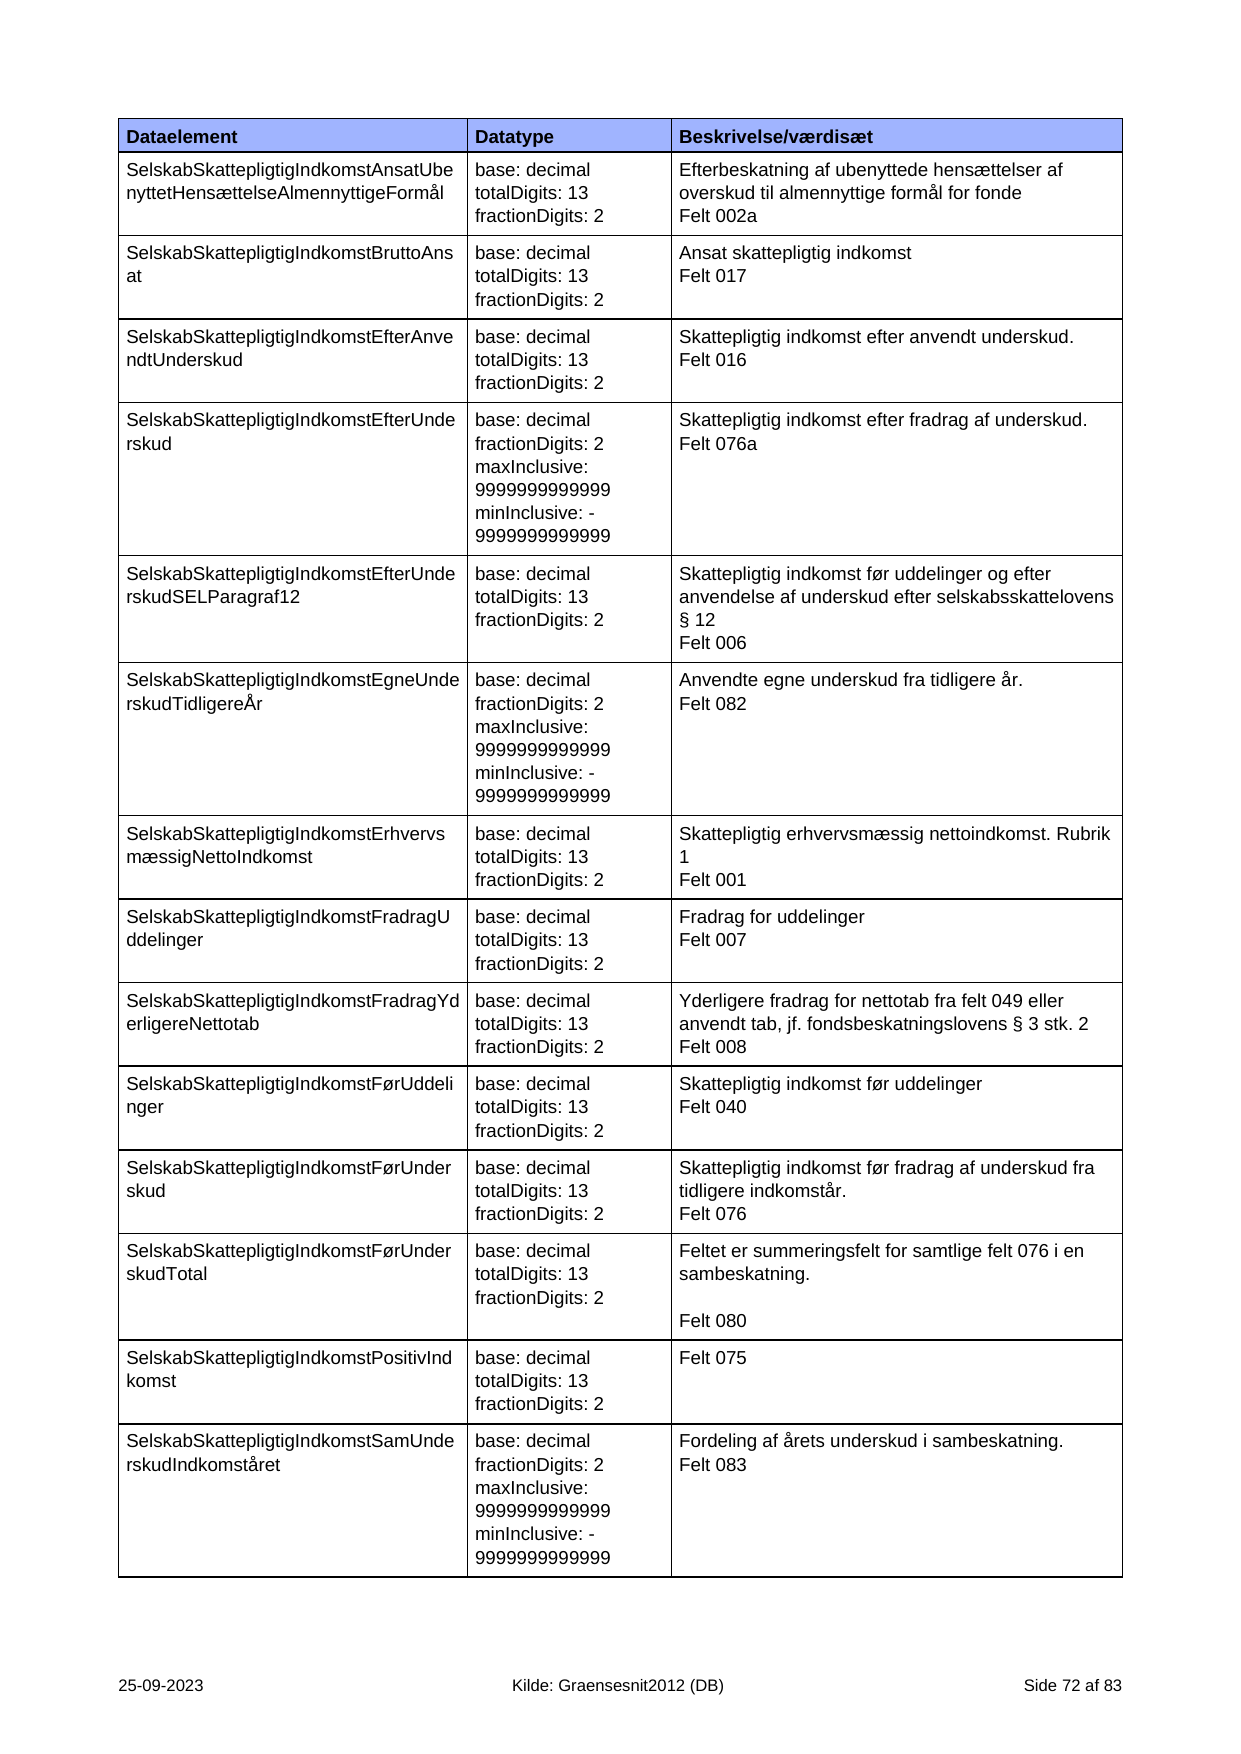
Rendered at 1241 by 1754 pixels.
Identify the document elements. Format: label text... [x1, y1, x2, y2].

table_cell SelskabSkattepligtigIndkomstErhvervsmæssigNettoIndkomst [119, 816, 467, 898]
table_cell Fradrag for uddelinger Felt 007 [672, 900, 1122, 982]
table_cell base: decimal fractionDigits: 2 maxInclusive: 9999999999999 minInclusive: -9999999999999 [468, 403, 671, 555]
table_cell SelskabSkattepligtigIndkomstAnsatUbenyttetHensættelseAlmennyttigeFormål [119, 153, 467, 234]
table_cell base: decimal totalDigits: 13 fractionDigits: 2 [468, 900, 671, 982]
table_cell SelskabSkattepligtigIndkomstBruttoAnsat [119, 236, 467, 318]
table_cell SelskabSkattepligtigIndkomstFradragUddelinger [119, 900, 467, 982]
table_cell SelskabSkattepligtigIndkomstPositivIndkomst [119, 1341, 467, 1423]
table_cell Skattepligtig indkomst før fradrag af underskud fra tidligere indkomstår. Felt 076 [672, 1151, 1122, 1232]
table_cell Skattepligtig indkomst før uddelinger og efter anvendelse af underskud efter selskabsskattelovens § 12 Felt 006 [672, 556, 1122, 662]
table_cell Efterbeskatning af ubenyttede hensættelser af overskud til almennyttige formål for fonde Felt 002a [672, 153, 1122, 234]
table_cell base: decimal totalDigits: 13 fractionDigits: 2 [468, 1151, 671, 1232]
table_cell base: decimal totalDigits: 13 fractionDigits: 2 [468, 236, 671, 318]
table_cell SelskabSkattepligtigIndkomstSamUnderskudIndkomståret [119, 1425, 467, 1576]
table_cell SelskabSkattepligtigIndkomstEfterUnderskudSELParagraf12 [119, 556, 467, 662]
table_cell Feltet er summeringsfelt for samtlige felt 076 i en sambeskatning. Felt 080 [672, 1234, 1122, 1339]
table_cell Yderligere fradrag for nettotab fra felt 049 eller anvendt tab, jf. fondsbeskatningslovens § 3 stk. 2 Felt 008 [672, 983, 1122, 1065]
table_cell base: decimal totalDigits: 13 fractionDigits: 2 [468, 556, 671, 662]
table_cell base: decimal fractionDigits: 2 maxInclusive: 9999999999999 minInclusive: -9999999999999 [468, 663, 671, 815]
table_cell SelskabSkattepligtigIndkomstFørUnderskudTotal [119, 1234, 467, 1339]
table_cell Skattepligtig erhvervsmæssig nettoindkomst. Rubrik 1 Felt 001 [672, 816, 1122, 898]
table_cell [468, 1425, 671, 1576]
table_cell SelskabSkattepligtigIndkomstFørUddelinger [119, 1067, 467, 1149]
table_cell Fordeling af årets underskud i sambeskatning. Felt 083 [672, 1425, 1122, 1576]
table_cell Anvendte egne underskud fra tidligere år. Felt 082 [672, 663, 1122, 815]
table_cell base: decimal totalDigits: 13 fractionDigits: 2 [468, 1341, 671, 1423]
table_cell base: decimal totalDigits: 13 fractionDigits: 2 [468, 320, 671, 402]
table_cell SelskabSkattepligtigIndkomstEgneUnderskudTidligereÅr [119, 663, 467, 815]
table_cell Skattepligtig indkomst efter anvendt underskud. Felt 016 [672, 320, 1122, 402]
table_cell Felt 075 [672, 1341, 1122, 1423]
table_header Beskrivelse/værdisæt [672, 119, 1122, 151]
table_cell base: decimal totalDigits: 13 fractionDigits: 2 [468, 983, 671, 1065]
table_cell base: decimal totalDigits: 13 fractionDigits: 2 [468, 816, 671, 898]
table_cell Ansat skattepligtig indkomst Felt 017 [672, 236, 1122, 318]
table_cell Skattepligtig indkomst efter fradrag af underskud. Felt 076a [672, 403, 1122, 555]
table_cell base: decimal totalDigits: 13 fractionDigits: 2 [468, 1234, 671, 1339]
table_header Datatype [468, 119, 671, 151]
table_cell Skattepligtig indkomst før uddelinger Felt 040 [672, 1067, 1122, 1149]
table_cell base: decimal totalDigits: 13 fractionDigits: 2 [468, 1067, 671, 1149]
table_cell SelskabSkattepligtigIndkomstEfterAnvendtUnderskud [119, 320, 467, 402]
table_cell SelskabSkattepligtigIndkomstFradragYderligereNettotab [119, 983, 467, 1065]
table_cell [468, 153, 671, 234]
table_cell SelskabSkattepligtigIndkomstEfterUnderskud [119, 403, 467, 555]
table_header Dataelement [119, 119, 467, 151]
table_cell SelskabSkattepligtigIndkomstFørUnderskud [119, 1151, 467, 1232]
